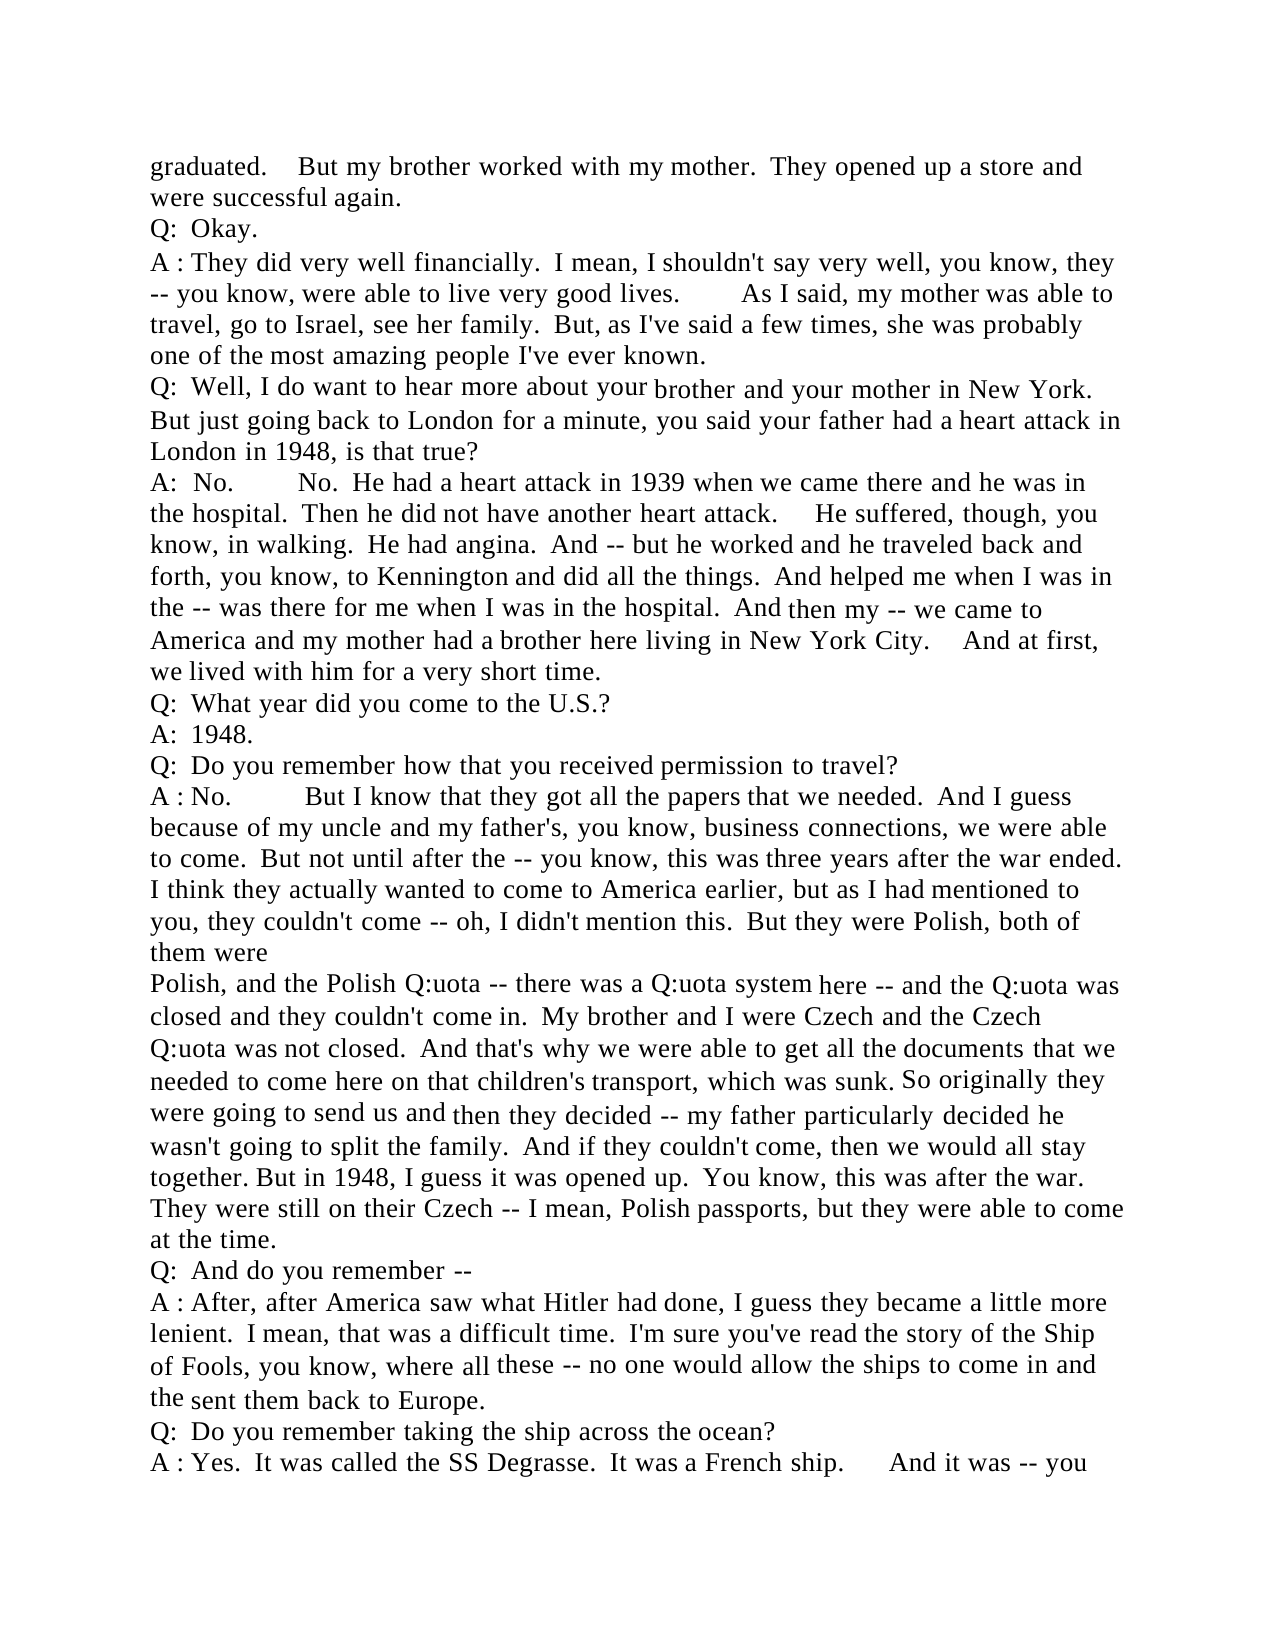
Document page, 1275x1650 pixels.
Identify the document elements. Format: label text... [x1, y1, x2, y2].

text Q: And do you remember -- [150, 1317, 1125, 1348]
text Q: Do you remember how that you received permission to travel? [150, 811, 1125, 842]
text Q: Well, I do want to hear more about your brother and your mother in New York. But just going back to London for a minute, you said your father had a heart attack in London in 1948, is that true? [150, 433, 1125, 528]
text Polish, and the Polish Q:uota -- there was a Q:uota system here -- and the Q:uota was closed and they couldn't come in. My brother and I were Czech and the Czech Q:uota was not closed. And that's why we were able to get all the documents that we needed to come here on that children's transport, which was sunk. So originally they were going to send us and then they decided -- my father particularly decided he wasn't going to split the family. And if they couldn't come, then we would all stay together. But in 1948, I guess it was opened up. You know, this was after the war. They were still on their Czech -- I mean, Polish passports, but they were able to come at the time. [150, 1029, 1125, 1317]
text A: 1948. [150, 780, 1125, 811]
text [150, 150, 1125, 274]
text A : No. But I know that they got all the papers that we needed. And I guess because of my uncle and my father's, you know, business connections, we were able to come. But not until after the -- you know, this was three years after the war ended. I think they actually wanted to come to America earlier, but as I had mentioned to you, they couldn't come -- oh, I didn't mention this. But they were Polish, both of them were [150, 842, 1125, 1029]
text A : After, after America saw what Hitler had done, I guess they became a little more lenient. I mean, that was a difficult time. I'm sure you've read the story of the Ship of Fools, you know, where all these -- no one would allow the ships to come in and the sent them back to Europe. [150, 1348, 1125, 1477]
text A: No. No. He had a heart attack in 1939 when we came there and he was in the hospital. Then he did not have another heart attack. He suffered, though, you know, in walking. He had angina. And -- but he worked and he traveled back and forth, you know, to Kennington and did all the things. And helped me when I was in the -- was there for me when I was in the hospital. And then my -- we came to America and my mother had a brother here living in New York City. And at first, we lived with him for a very short time. [150, 528, 1125, 749]
text Q: Okay. [150, 274, 1125, 308]
text Q: What year did you come to the U.S.? [150, 749, 1125, 780]
text A : They did very well financially. I mean, I shouldn't say very well, you know, they -- you know, were able to live very good lives. As I said, my mother was able to travel, go to Israel, see her family. But, as I've said a few times, she was probably one of the most amazing people I've ever known. [150, 308, 1125, 433]
